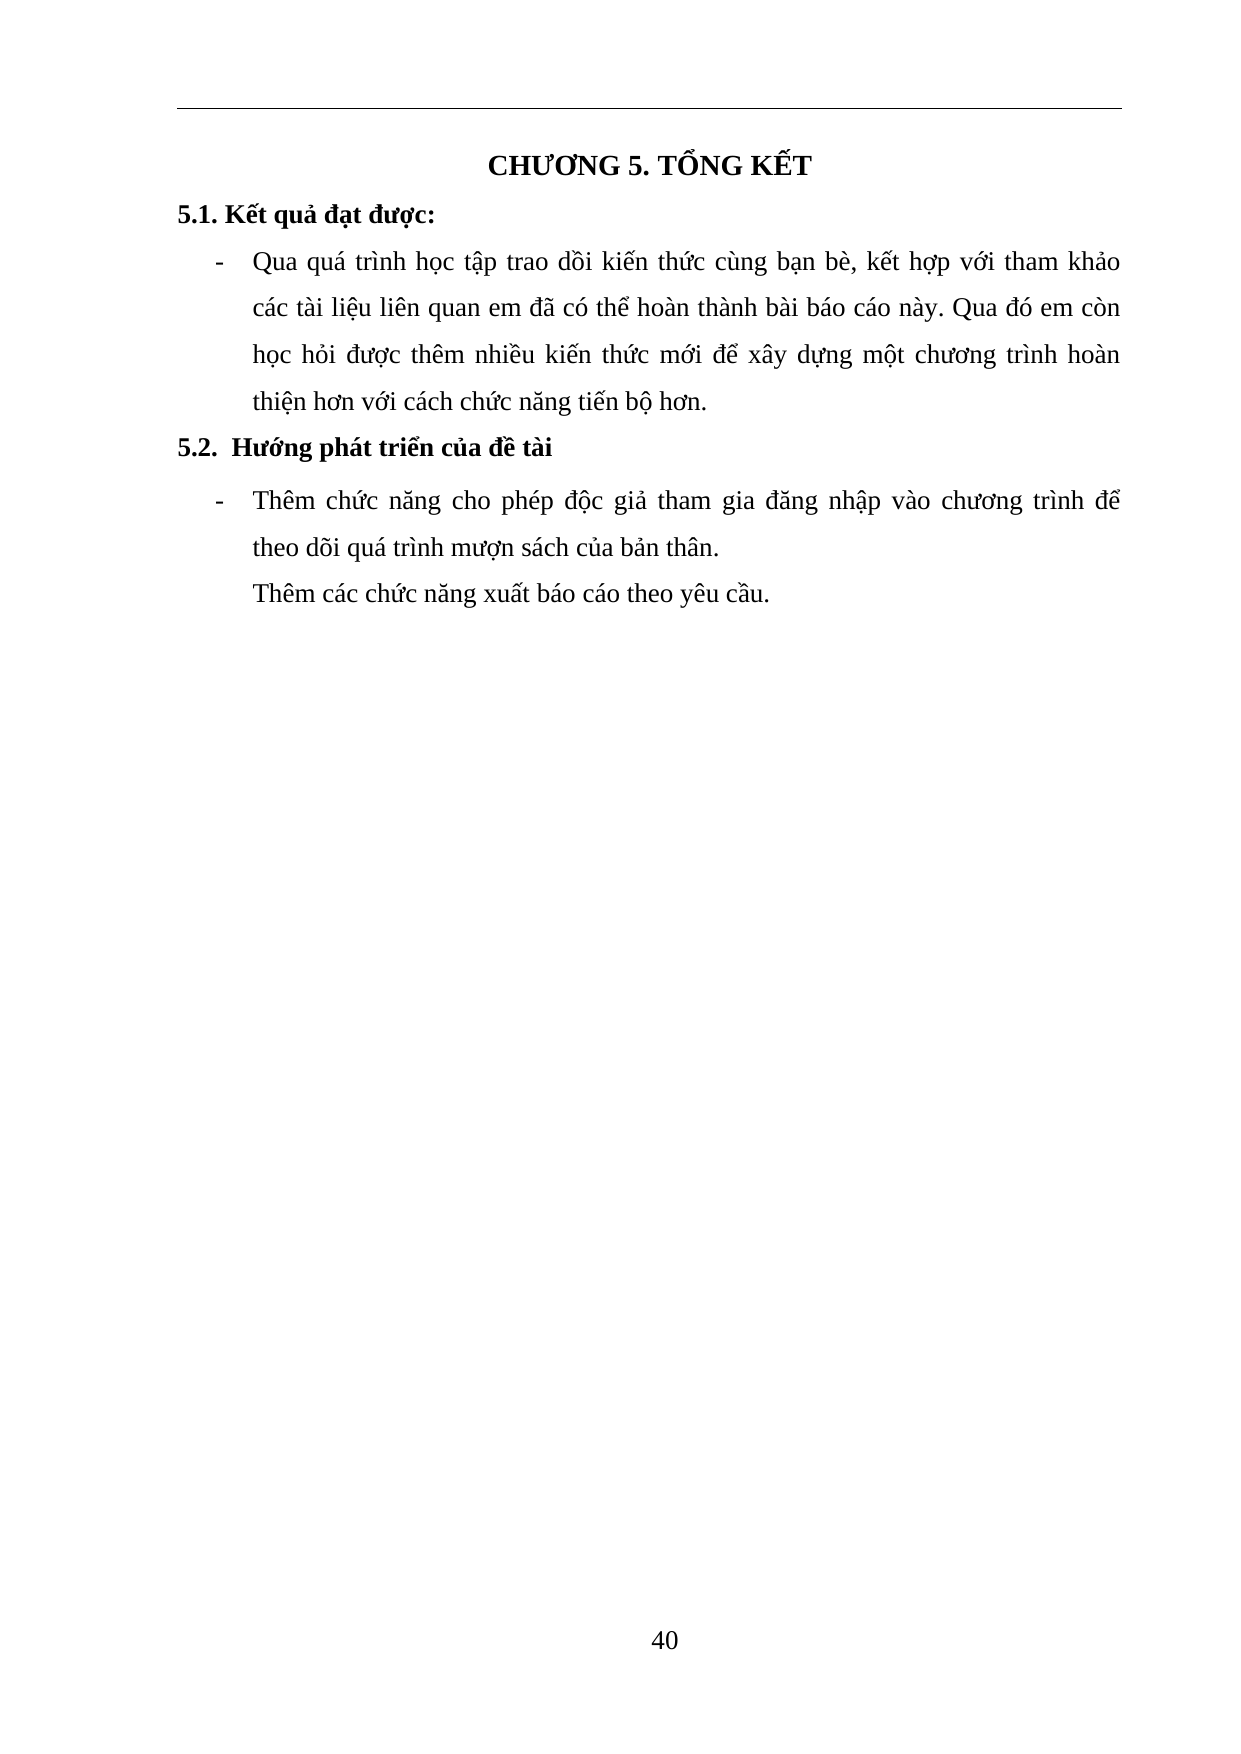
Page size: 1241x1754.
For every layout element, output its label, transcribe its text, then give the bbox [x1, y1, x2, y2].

text TỔNG KẾT [177, 148, 1122, 181]
list Thêm các chức năng xuất báo cáo theo yêu cầu. [252, 578, 1122, 609]
list Thêm chức năng cho phép độc giả tham gia đăng nhập vào chương trình để theo dõi quá trình mượn sách của bản thân. [215, 484, 1122, 562]
text Kết quả đạt được: [177, 198, 1122, 229]
text Hướng phát triển của đề tài [177, 431, 1122, 462]
list Qua quá trình học tập trao dồi kiến thức cùng bạn bè, kết hợp với tham khảo các tài liệu liên quan em đã có thể hoàn thành bài báo cáo này. Qua đó em còn học hỏi được thêm nhiều kiến thức mới để xây dựng một chương trình hoàn thiện hơn với cách chức năng tiến bộ hơn. [215, 245, 1122, 416]
